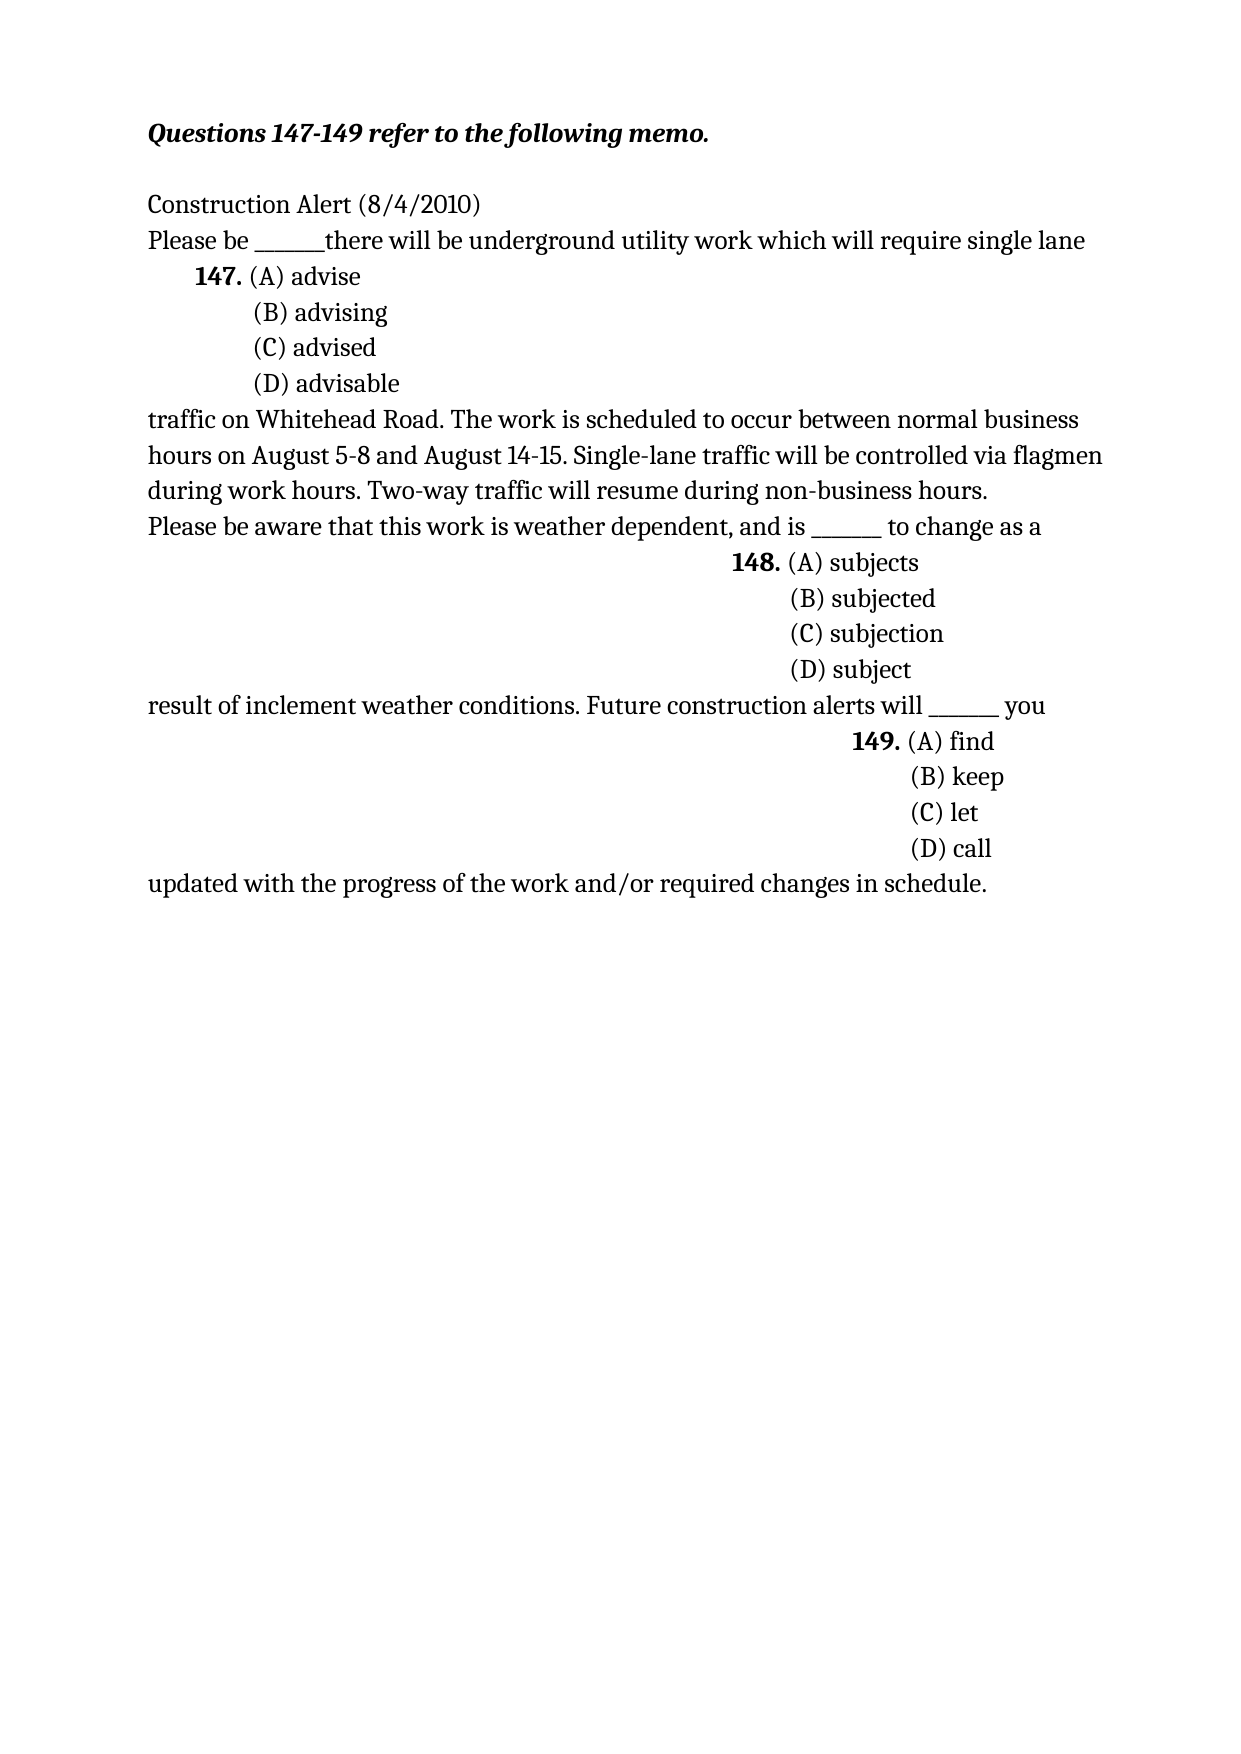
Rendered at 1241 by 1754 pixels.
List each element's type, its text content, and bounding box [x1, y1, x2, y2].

text Questions 147-149 refer to the following memo. [148, 118, 1122, 149]
text Construction Alert (8/4/2010) Please be _______there will be underground utility work which will require single lane 147. (A) advise (B) advising (C) advised (D) advisable traffic on Whitehead Road. The work is scheduled to occur between normal business hours on August 5-8 and August 14-15. Single-lane traffic will be controlled via flagmen during work hours. Two-way traffic will resume during non-business hours. Please be aware that this work is weather dependent, and is _______ to change as a 148. (A) subjects (B) subjected (C) subjection (D) subject result of inclement weather conditions. Future construction alerts will _______ you 149. (A) find (B) keep (C) let (D) call updated with the progress of the work and/or required changes in schedule. [148, 154, 1122, 899]
